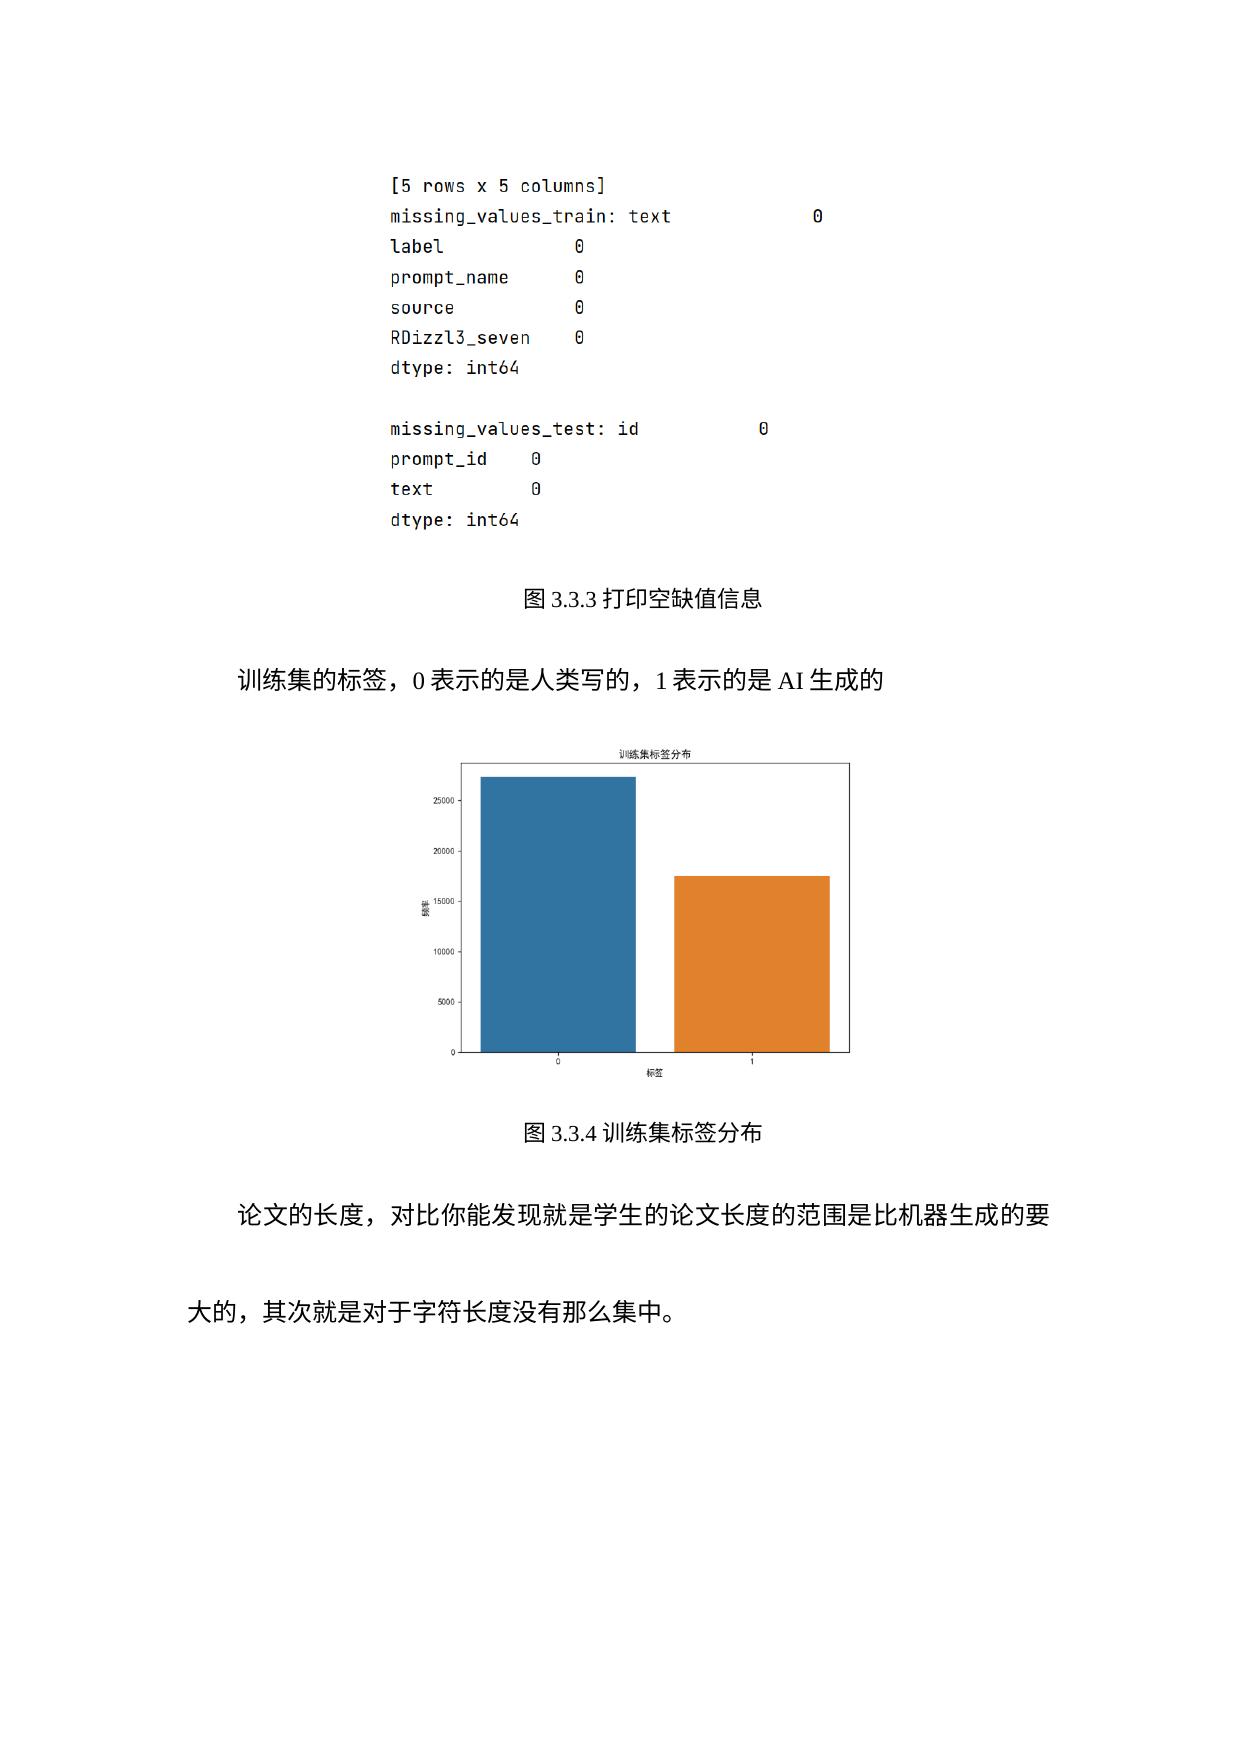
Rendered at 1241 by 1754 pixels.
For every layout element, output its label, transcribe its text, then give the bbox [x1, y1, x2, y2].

text 论文的长度，对比你能发现就是学生的论文长度的范围是比机器生成的要大的，其次就是对于字符长度没有那么集中。 [187, 1181, 1053, 1343]
text 图3.3.4 训练集标签分布 [187, 1099, 1053, 1164]
picture [410, 729, 880, 1084]
picture [378, 162, 912, 535]
text 训练集的标签，0表示的是人类写的，1表示的是AI生成的 [187, 646, 1053, 711]
text 图3.3.3 打印空缺值信息 [187, 564, 1053, 629]
